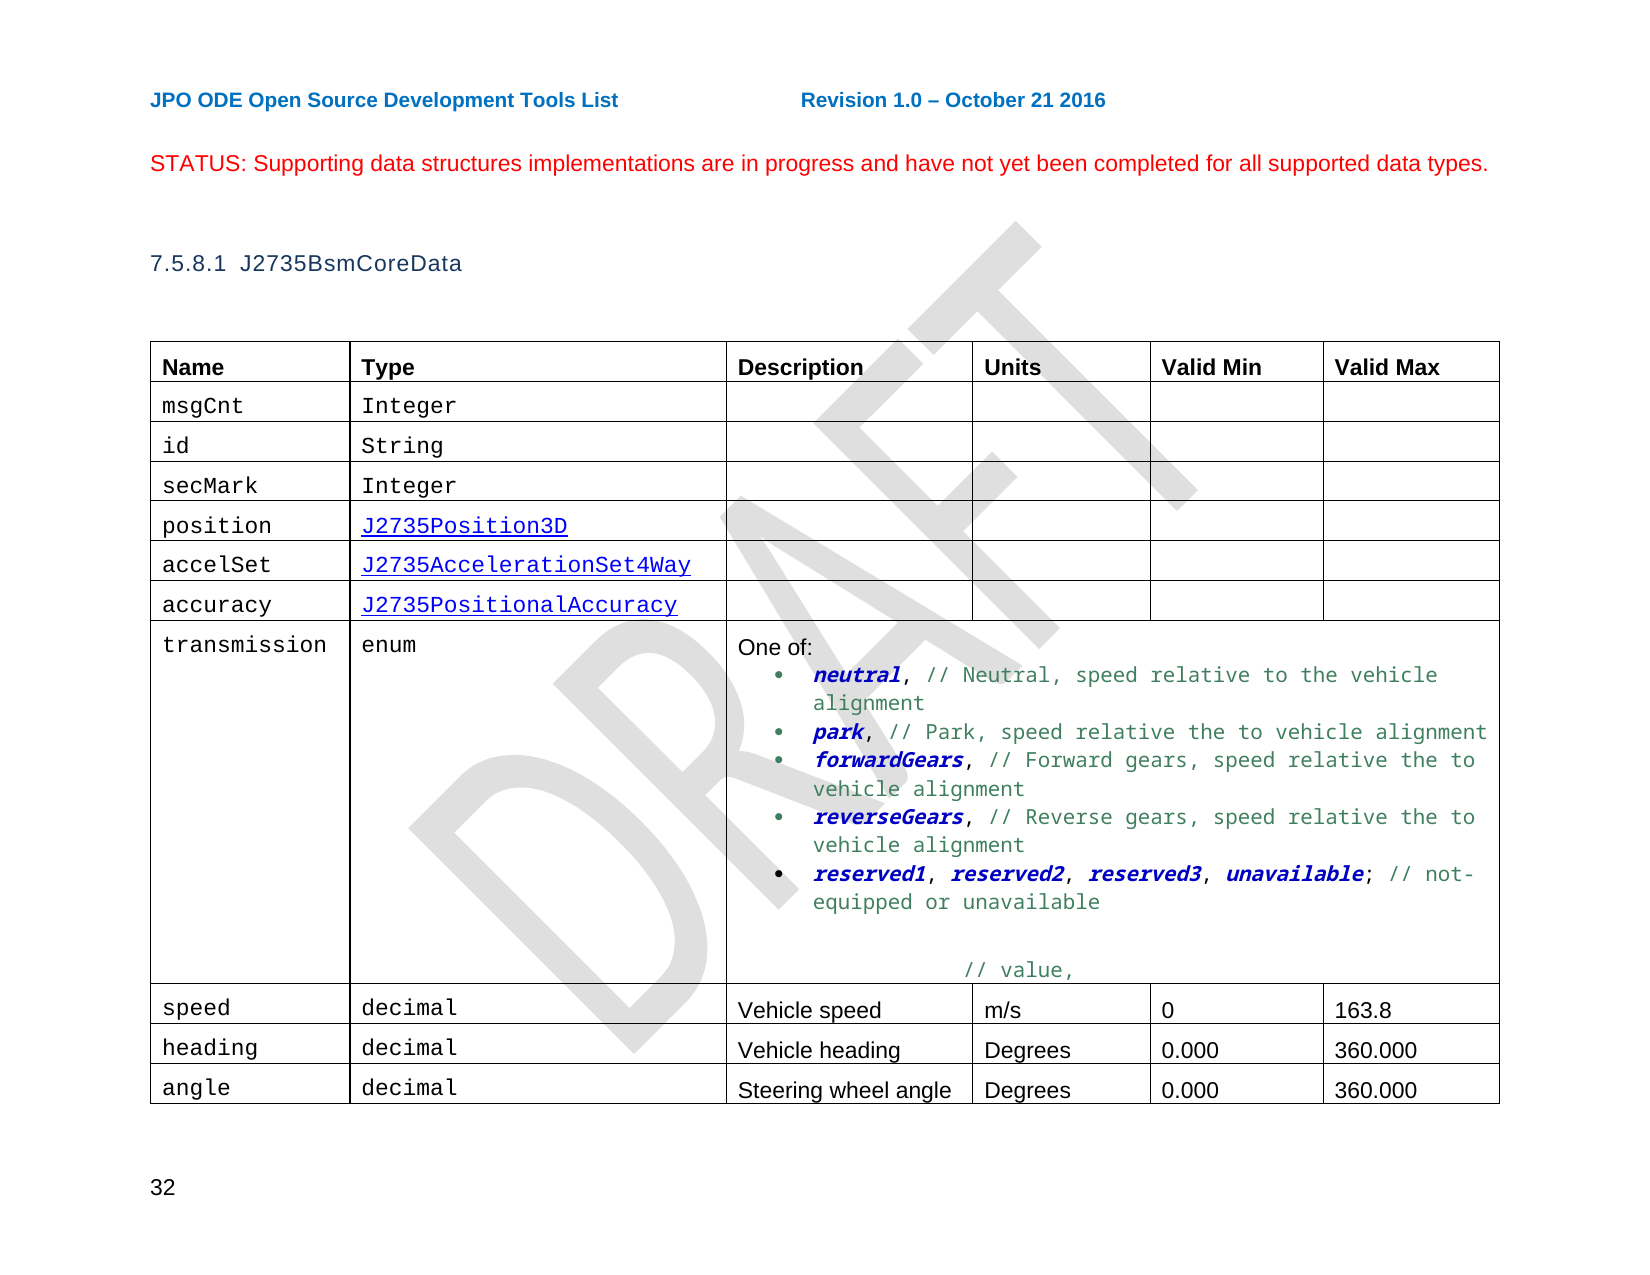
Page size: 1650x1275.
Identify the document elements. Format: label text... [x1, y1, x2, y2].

table_header Type [351, 342, 726, 381]
table_cell 0 [1151, 984, 1323, 1023]
table_cell [1151, 422, 1323, 461]
table_cell transmission [151, 621, 349, 983]
table_cell [727, 581, 972, 620]
table_cell enum [351, 621, 726, 983]
table_cell [1324, 462, 1499, 500]
table_cell 360.000 [1324, 1024, 1499, 1063]
table_cell accelSet [151, 541, 349, 580]
table_cell [1151, 462, 1323, 500]
table_cell speed [151, 984, 349, 1023]
table_cell [1151, 541, 1323, 580]
table_cell [727, 382, 972, 421]
table_cell [1324, 501, 1499, 540]
table_cell heading [151, 1024, 349, 1063]
table_cell Steering wheel angle [727, 1064, 972, 1103]
subtitle J2735BsmCoreData [150, 249, 1500, 276]
table_cell [973, 422, 1150, 461]
table_cell 0.000 [1151, 1024, 1323, 1063]
table_cell [1151, 501, 1323, 540]
table_cell m/s [973, 984, 1150, 1023]
table_cell secMark [151, 462, 349, 500]
table_header Units [973, 342, 1150, 381]
table_cell decimal [351, 1024, 726, 1063]
table_cell [727, 422, 972, 461]
table_cell position [151, 501, 349, 540]
table_cell [727, 462, 972, 500]
table_cell [973, 581, 1150, 620]
table_cell 360.000 [1324, 1064, 1499, 1103]
table_cell J2735Position3D [351, 501, 726, 540]
table_cell Degrees [973, 1064, 1150, 1103]
table_cell [1151, 382, 1323, 421]
table_cell Degrees [973, 1024, 1150, 1063]
table_cell [973, 382, 1150, 421]
table_cell [727, 501, 972, 540]
table_cell 0.000 [1151, 1064, 1323, 1103]
table_header Valid Min [1151, 342, 1323, 381]
table_cell [1324, 422, 1499, 461]
table_cell decimal [351, 984, 726, 1023]
table_cell J2735PositionalAccuracy [351, 581, 726, 620]
table_cell Integer [351, 382, 726, 421]
table_cell decimal [351, 1064, 726, 1103]
table_cell accuracy [151, 581, 349, 620]
table_cell Integer [351, 462, 726, 500]
table_header Description [727, 342, 972, 381]
table_cell [1324, 382, 1499, 421]
table_cell [973, 501, 1150, 540]
table_cell angle [151, 1064, 349, 1103]
table_cell Vehicle heading [727, 1024, 972, 1063]
table_cell J2735AccelerationSet4Way [351, 541, 726, 580]
table_cell Vehicle speed [727, 984, 972, 1023]
table_cell [1151, 581, 1323, 620]
text STATUS: Supporting data structures implementations are in progress and have not yet been completed for all supported data types. [150, 150, 1500, 176]
table_cell String [351, 422, 726, 461]
table_cell 163.8 [1324, 984, 1499, 1023]
table_cell [973, 541, 1150, 580]
table_cell [1324, 581, 1499, 620]
table_cell id [151, 422, 349, 461]
table_header Valid Max [1324, 342, 1499, 381]
table_cell [973, 462, 1150, 500]
table_header Name [151, 342, 349, 381]
table_cell [727, 541, 972, 580]
table_cell msgCnt [151, 382, 349, 421]
table_cell [1324, 541, 1499, 580]
